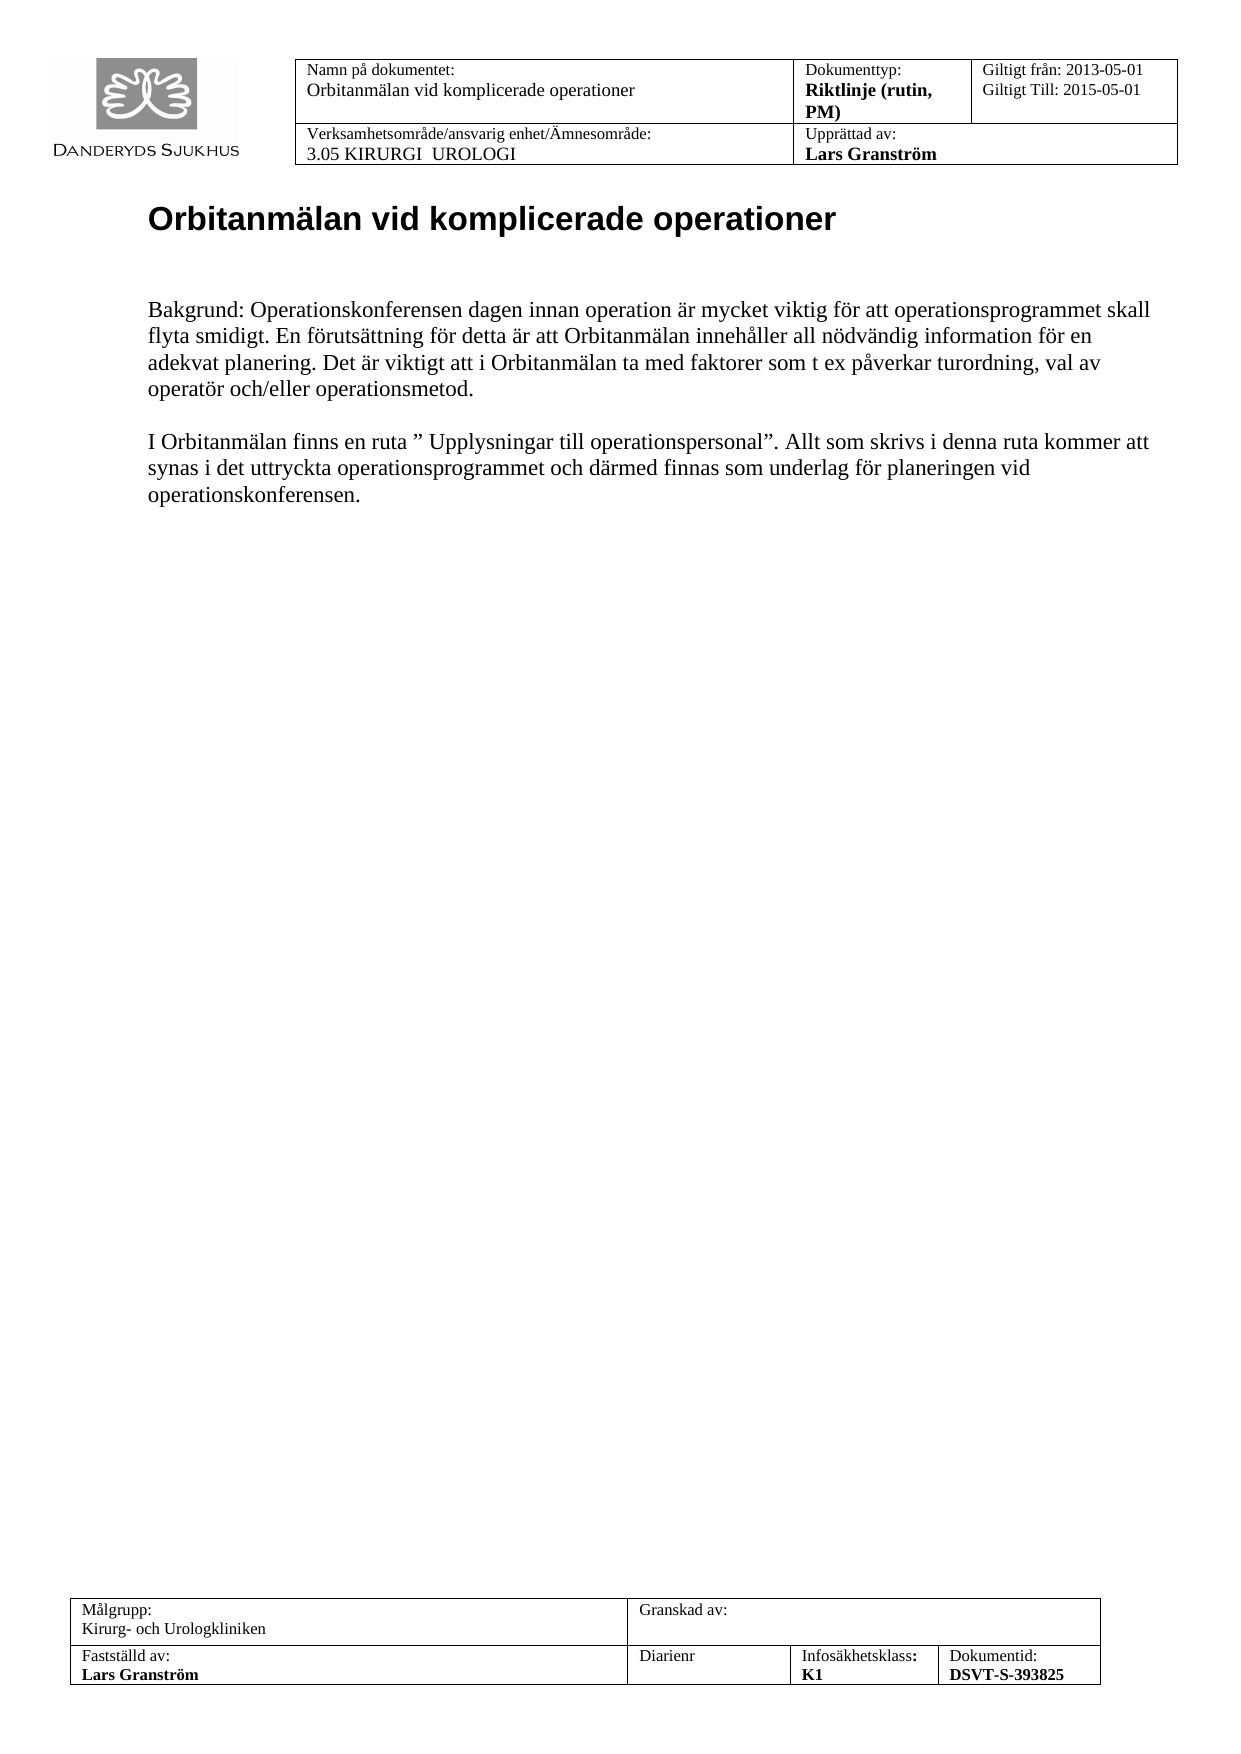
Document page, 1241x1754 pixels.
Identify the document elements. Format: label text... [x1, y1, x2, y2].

text Bakgrund: Operationskonferensen dagen innan operation är mycket viktig för att operationsprogrammet skall flyta smidigt. En förutsättning för detta är att Orbitanmälan innehåller all nödvändig information för en adekvat planering. Det är viktigt att i Orbitanmälan ta med faktorer som t ex påverkar turordning, val av operatör och/eller operationsmetod. [148, 296, 1162, 402]
text I Orbitanmälan finns en ruta ” Upplysningar till operationspersonal”. Allt som skrivs i denna ruta kommer att synas i det uttryckta operationsprogrammet och därmed finnas som underlag för planeringen vid operationskonferensen. [148, 428, 1162, 507]
picture [53, 58, 239, 156]
subtitle Orbitanmälan vid komplicerade operationer [148, 199, 1162, 237]
